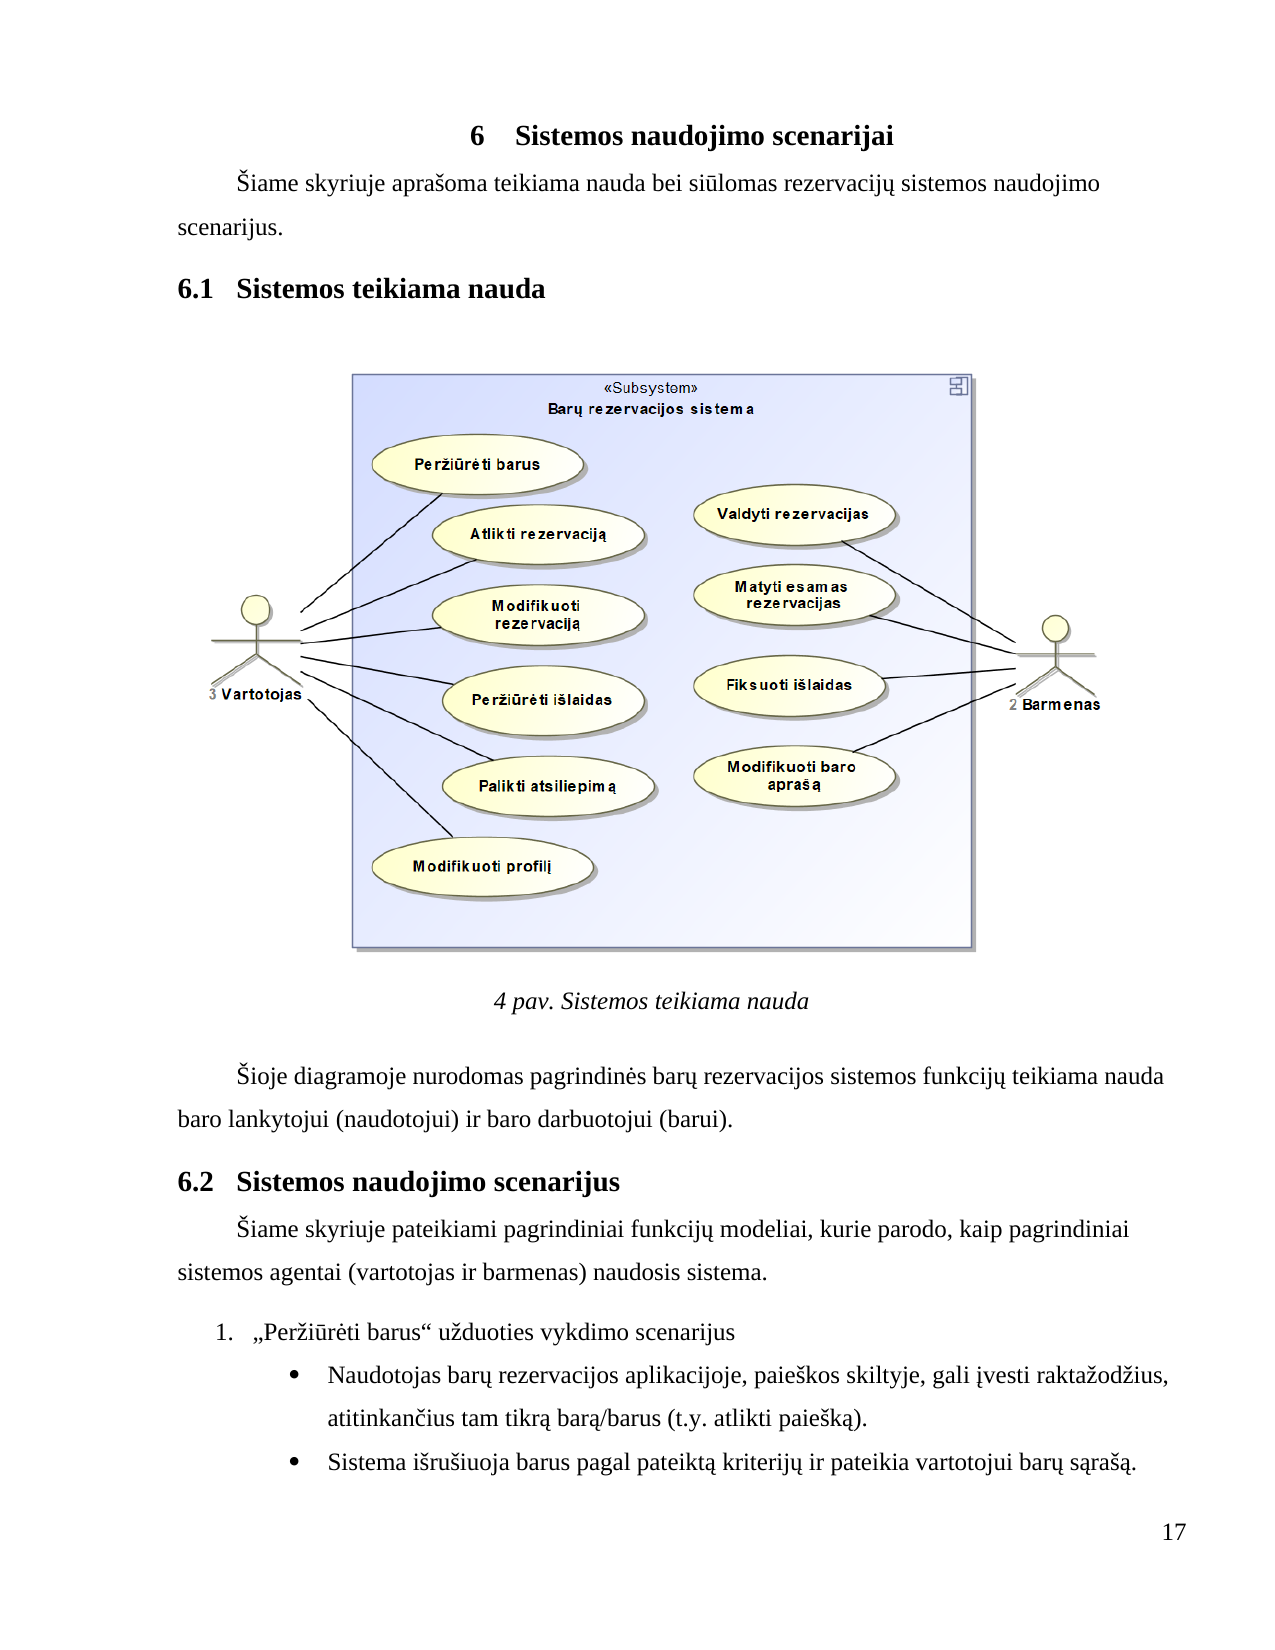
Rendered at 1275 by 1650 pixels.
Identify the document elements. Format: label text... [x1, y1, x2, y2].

text Šiame skyriuje aprašoma teikiama nauda bei siūlomas rezervacijų sistemos naudojimo scenarijus. [177, 168, 1186, 240]
text Šioje diagramoje nurodomas pagrindinės barų rezervacijos sistemos funkcijų teikiama nauda baro lankytojui (naudotojui) ir baro darbuotojui (barui). [177, 1016, 1186, 1133]
list „Peržiūrėti barus“ užduoties vykdimo scenarijus [215, 1317, 1186, 1346]
subtitle Sistemos naudojimo scenarijus [177, 1164, 1186, 1197]
subtitle Sistemos teikiama nauda [177, 271, 1186, 305]
list Naudotojas barų rezervacijos aplikacijoje, paieškos skiltyje, gali įvesti raktažodžius, atitinkančius tam tikrą barą/barus (t.y. atlikti paiešką). [290, 1360, 1186, 1432]
subtitle Sistemos naudojimo scenarijai [177, 118, 1186, 152]
text Šiame skyriuje pateikiami pagrindiniai funkcijų modeliai, kurie parodo, kaip pagrindiniai sistemos agentai (vartotojas ir barmenas) naudosis sistema. [177, 1214, 1186, 1286]
list Sistema išrušiuoja barus pagal pateiktą kriterijų ir pateikia vartotojui barų sąrašą. [290, 1447, 1186, 1475]
picture [177, 321, 1153, 975]
